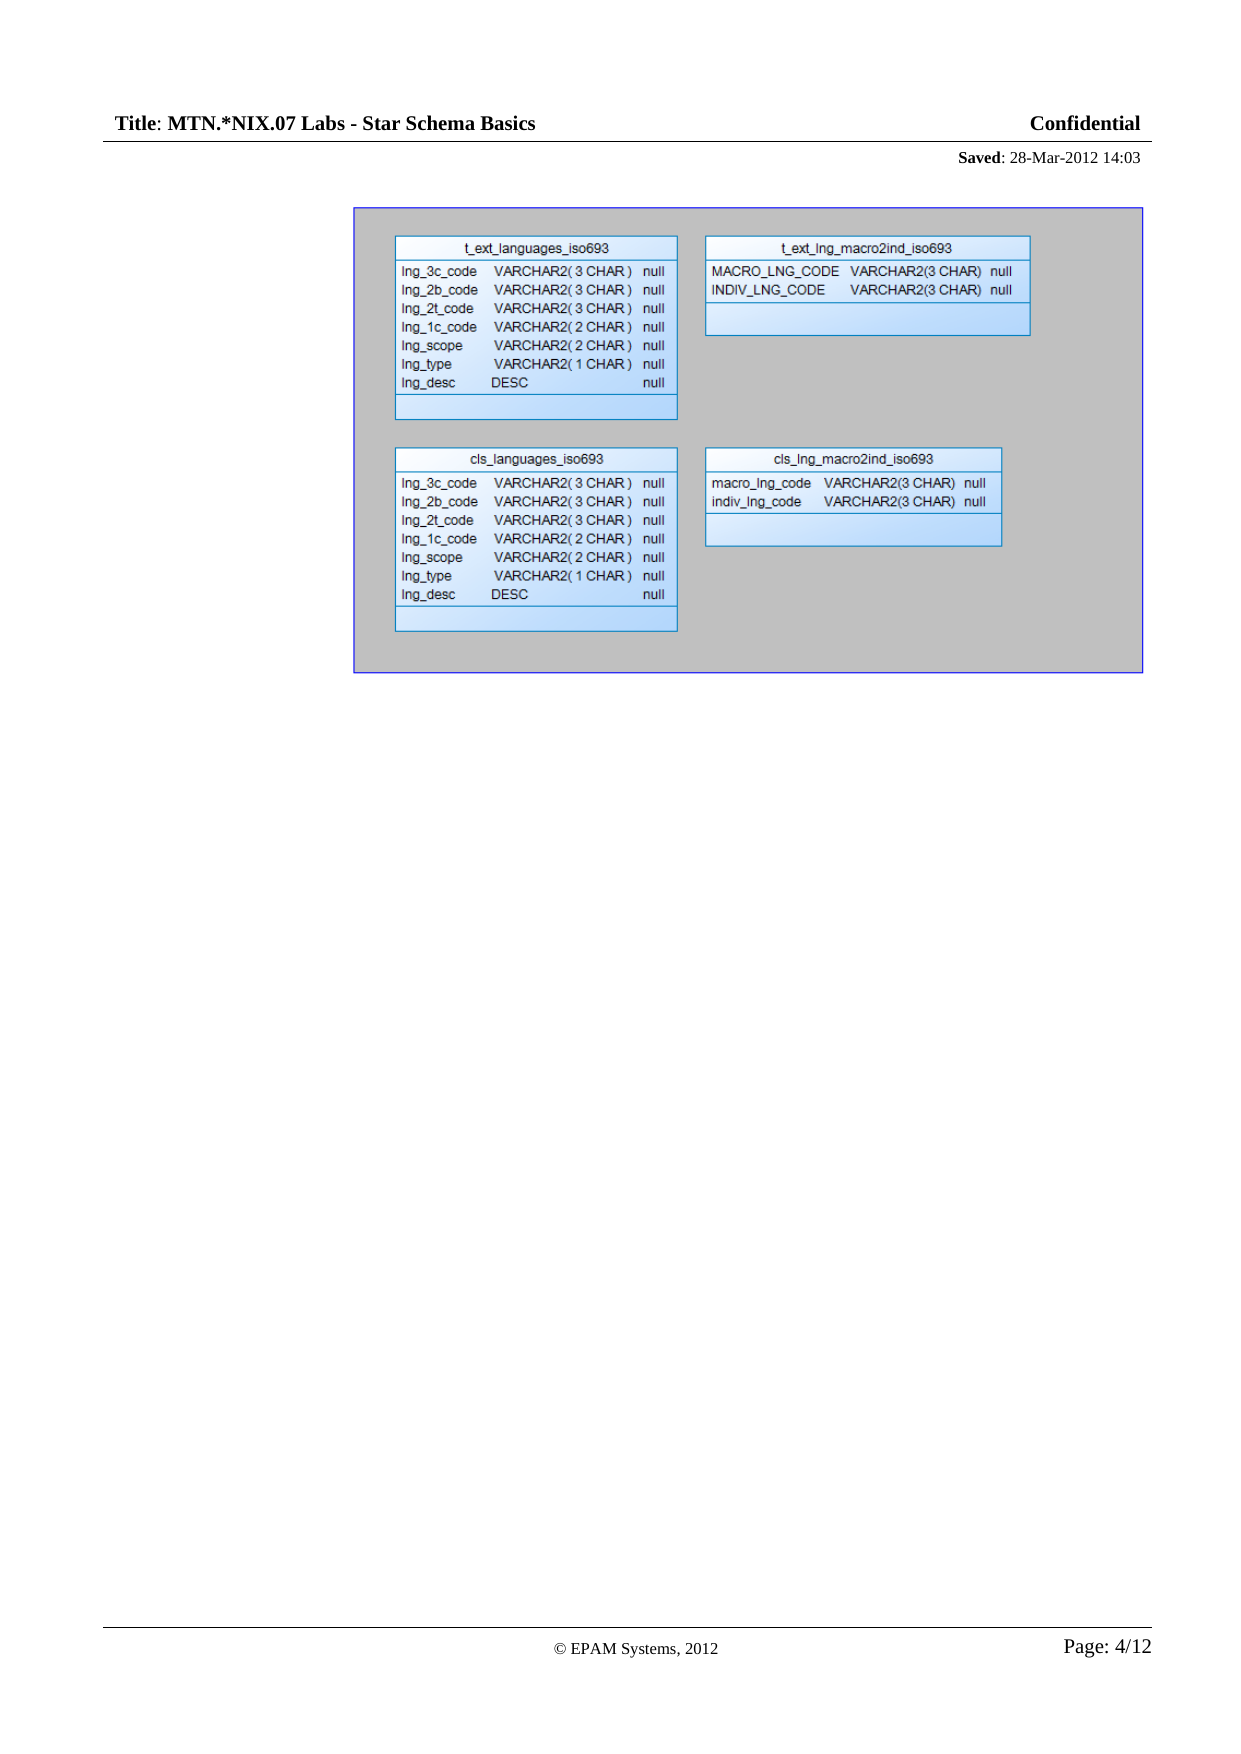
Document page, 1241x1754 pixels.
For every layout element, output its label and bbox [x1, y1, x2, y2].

picture [348, 192, 1152, 681]
